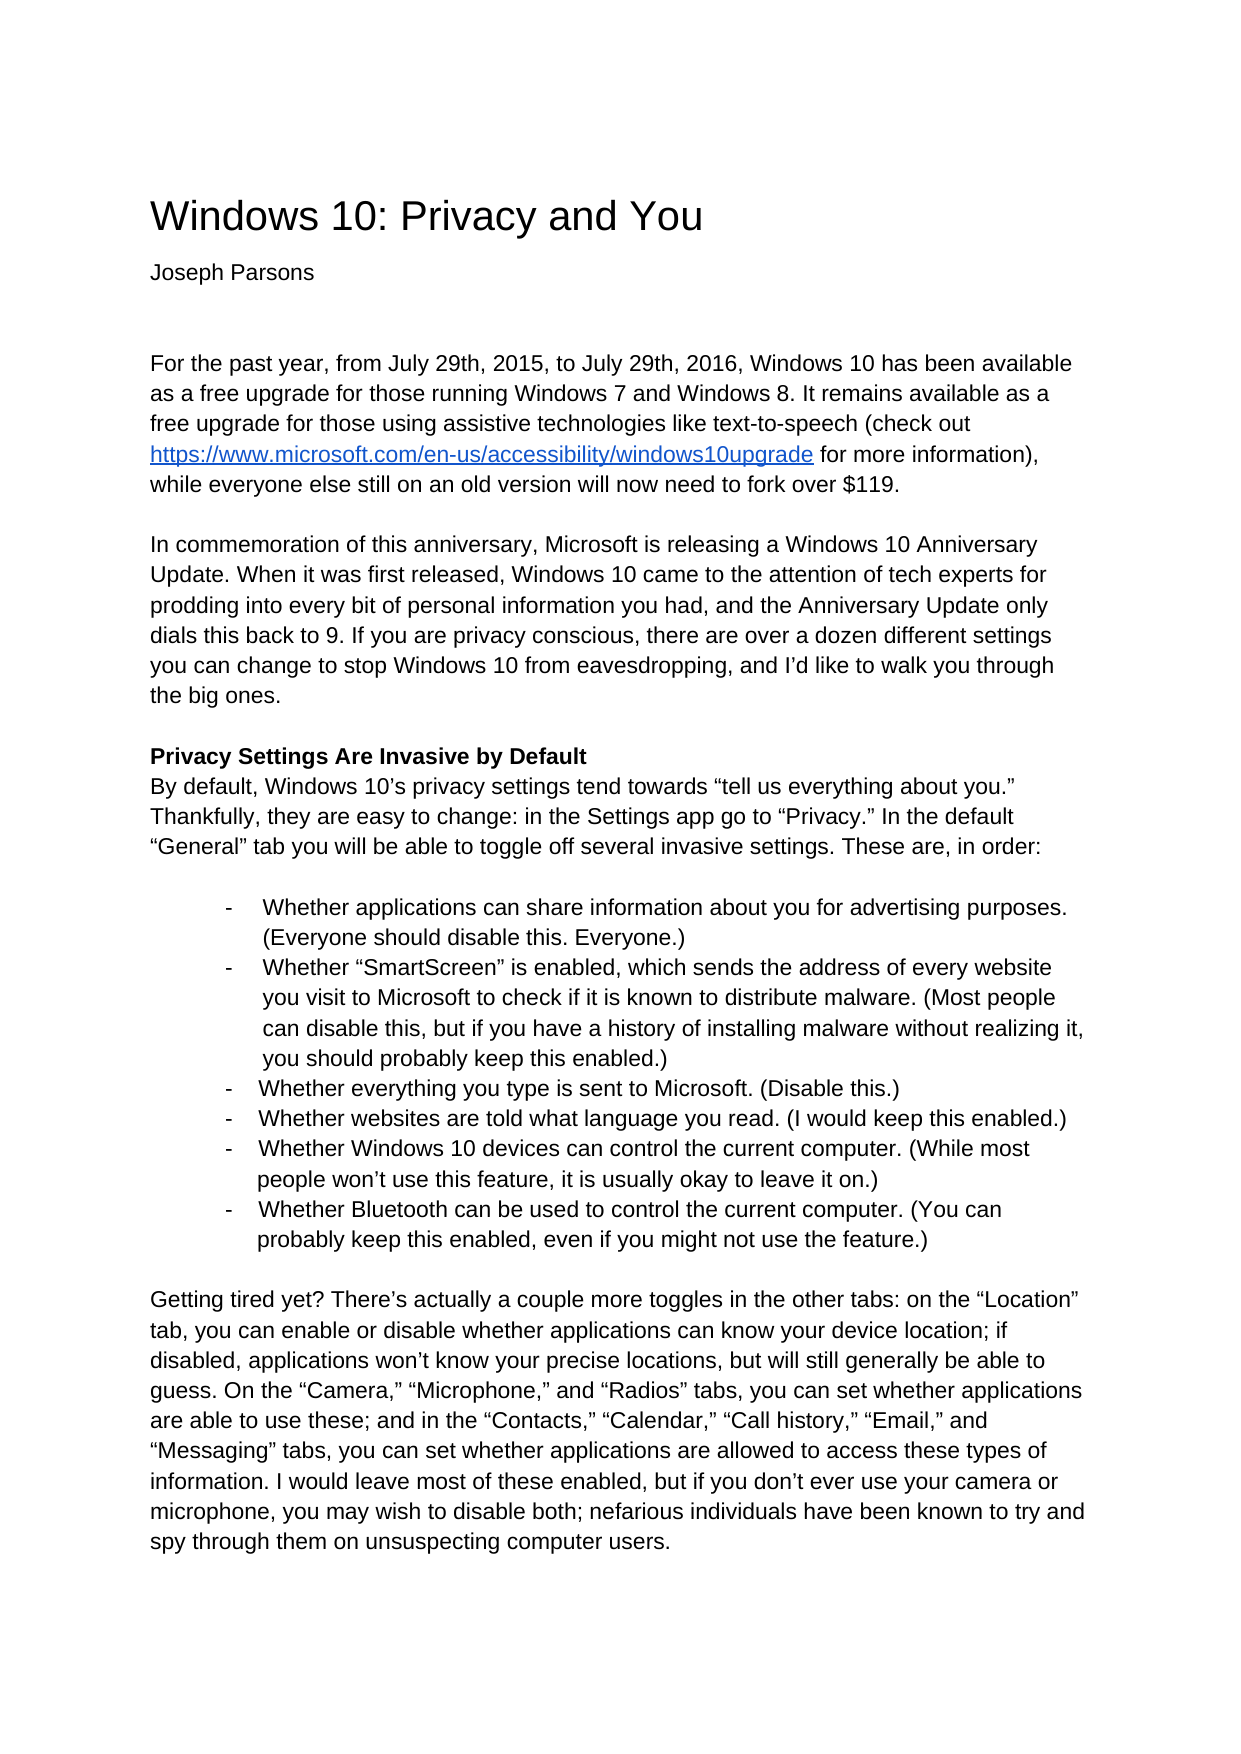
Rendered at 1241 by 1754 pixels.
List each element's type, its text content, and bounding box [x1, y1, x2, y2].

list Whether “SmartScreen” is enabled, which sends the address of every website you visit to Microsoft to check if it is known to distribute malware. (Most people can disable this, but if you have a history of installing malware without realizing it, you should probably keep this enabled.) [225, 954, 1090, 1071]
text By default, Windows 10’s privacy settings tend towards “tell us everything about you.” Thankfully, they are easy to change: in the Settings app go to “Privacy.” In the default “General” tab you will be able to toggle off several invasive settings. These are, in order: [150, 773, 1090, 859]
text - Whether everything you type is sent to Microsoft. (Disable this.) [150, 1075, 1090, 1101]
text For the past year, from July 29th, 2015, to July 29th, 2016, Windows 10 has been available as a free upgrade for those running Windows 7 and Windows 8. It remains available as a free upgrade for those using assistive technologies like text-to-speech (check out https://www.microsoft.com/en-us/accessibility/windows10upgrade for more information), while everyone else still on an old version will now need to fork over $119. [150, 350, 1090, 497]
text Getting tired yet? There’s actually a couple more toggles in the other tabs: on the “Location” tab, you can enable or disable whether applications can know your device location; if disabled, applications won’t know your precise locations, but will still generally be able to guess. On the “Camera,” “Microphone,” and “Radios” tabs, you can set whether applications are able to use these; and in the “Contacts,” “Calendar,” “Call history,” “Email,” and “Messaging” tabs, you can set whether applications are allowed to access these types of information. I would leave most of these enabled, but if you don’t ever use your camera or microphone, you may wish to disable both; nefarious individuals have been known to try and spy through them on unsuspecting computer users. [150, 1286, 1090, 1554]
text In commemoration of this anniversary, Microsoft is releasing a Windows 10 Anniversary Update. When it was first released, Windows 10 came to the attention of tech experts for prodding into every bit of personal information you had, and the Anniversary Update only dials this back to 9. If you are privacy conscious, there are over a dozen different settings you can change to stop Windows 10 from eavesdropping, and I’d like to walk you through the big ones. [150, 531, 1090, 708]
subtitle Windows 10: Privacy and You [150, 192, 1090, 239]
text Privacy Settings Are Invasive by Default [150, 743, 1090, 769]
text - Whether Windows 10 devices can control the current computer. (While most people won’t use this feature, it is usually okay to leave it on.) [150, 1135, 1090, 1192]
text Joseph Parsons [150, 259, 1090, 286]
text - Whether Bluetooth can be used to control the current computer. (You can probably keep this enabled, even if you might not use the feature.) [150, 1196, 1090, 1252]
list Whether applications can share information about you for advertising purposes. (Everyone should disable this. Everyone.) [225, 894, 1090, 950]
text - Whether websites are told what language you read. (I would keep this enabled.) [150, 1105, 1090, 1131]
